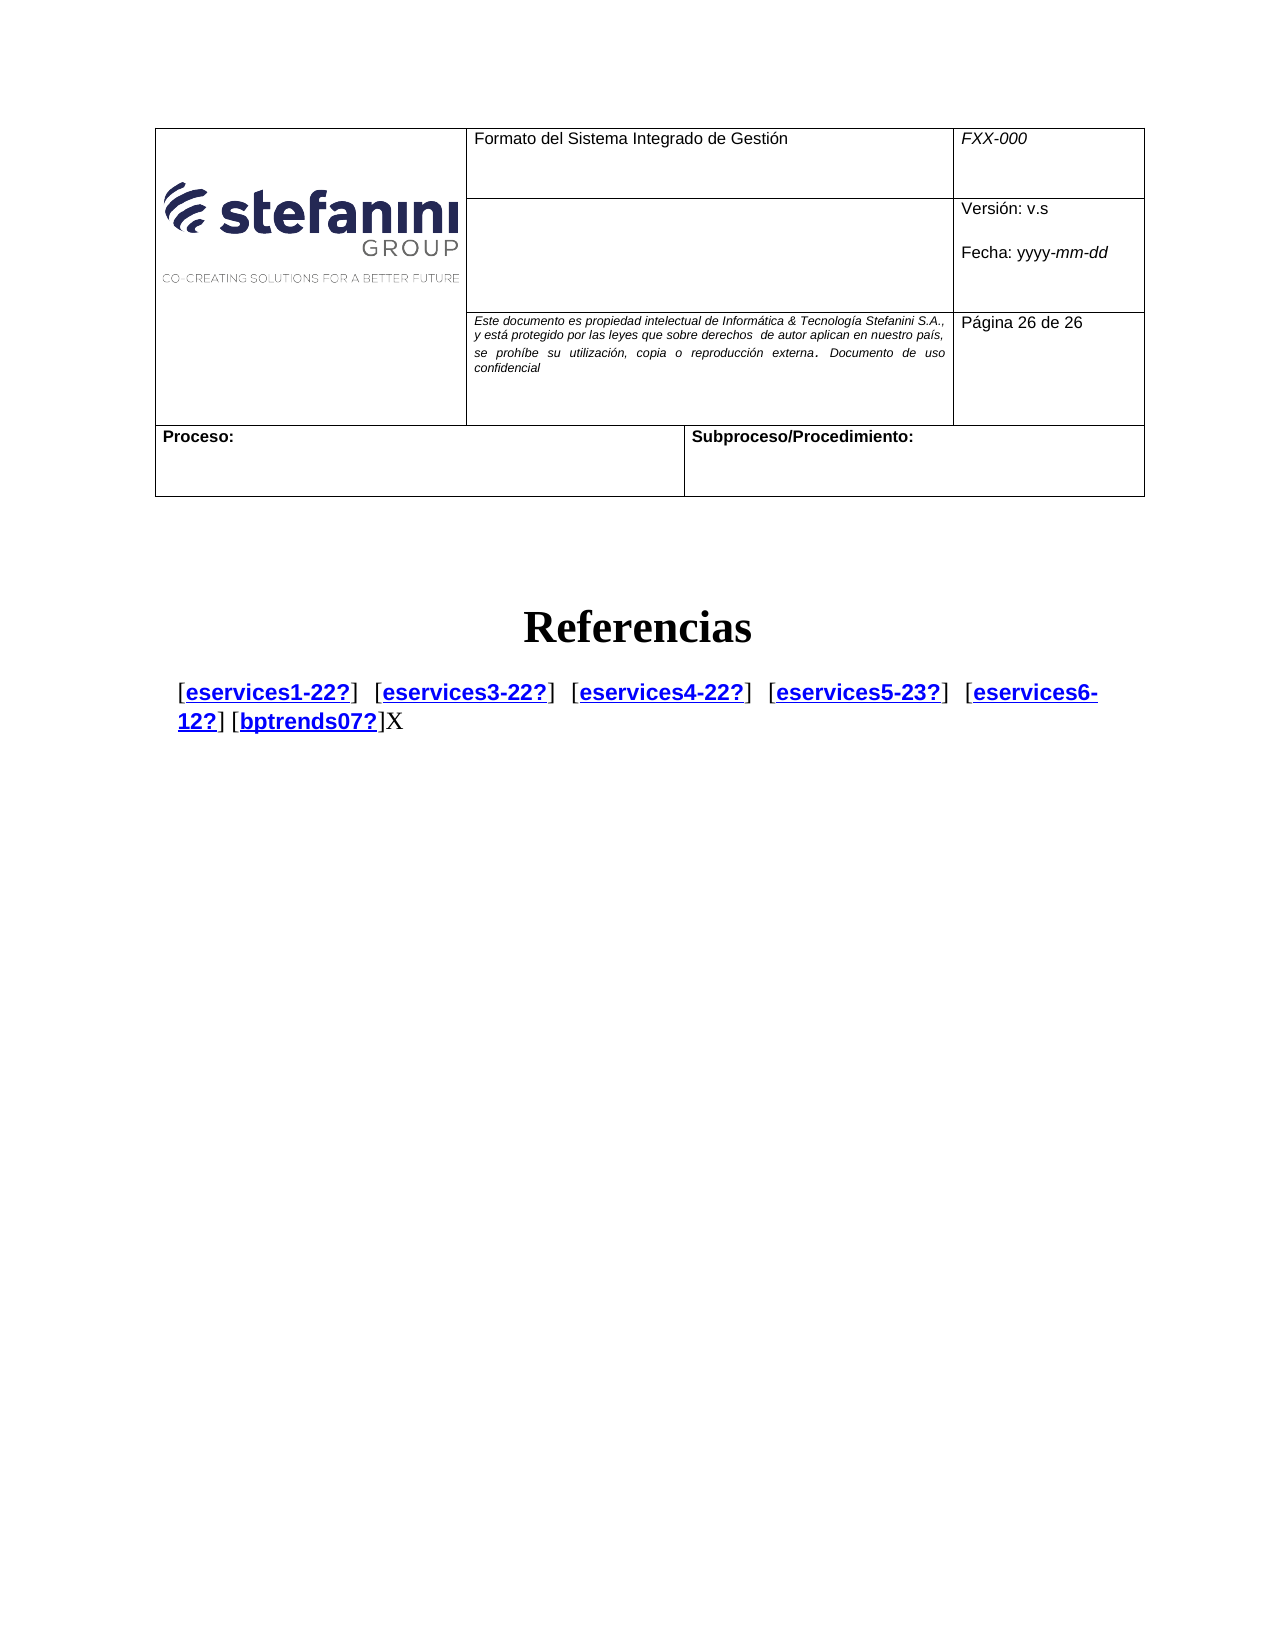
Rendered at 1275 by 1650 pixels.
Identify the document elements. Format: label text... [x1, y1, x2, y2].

subtitle Referencias [177, 599, 1098, 652]
picture [162, 182, 460, 286]
